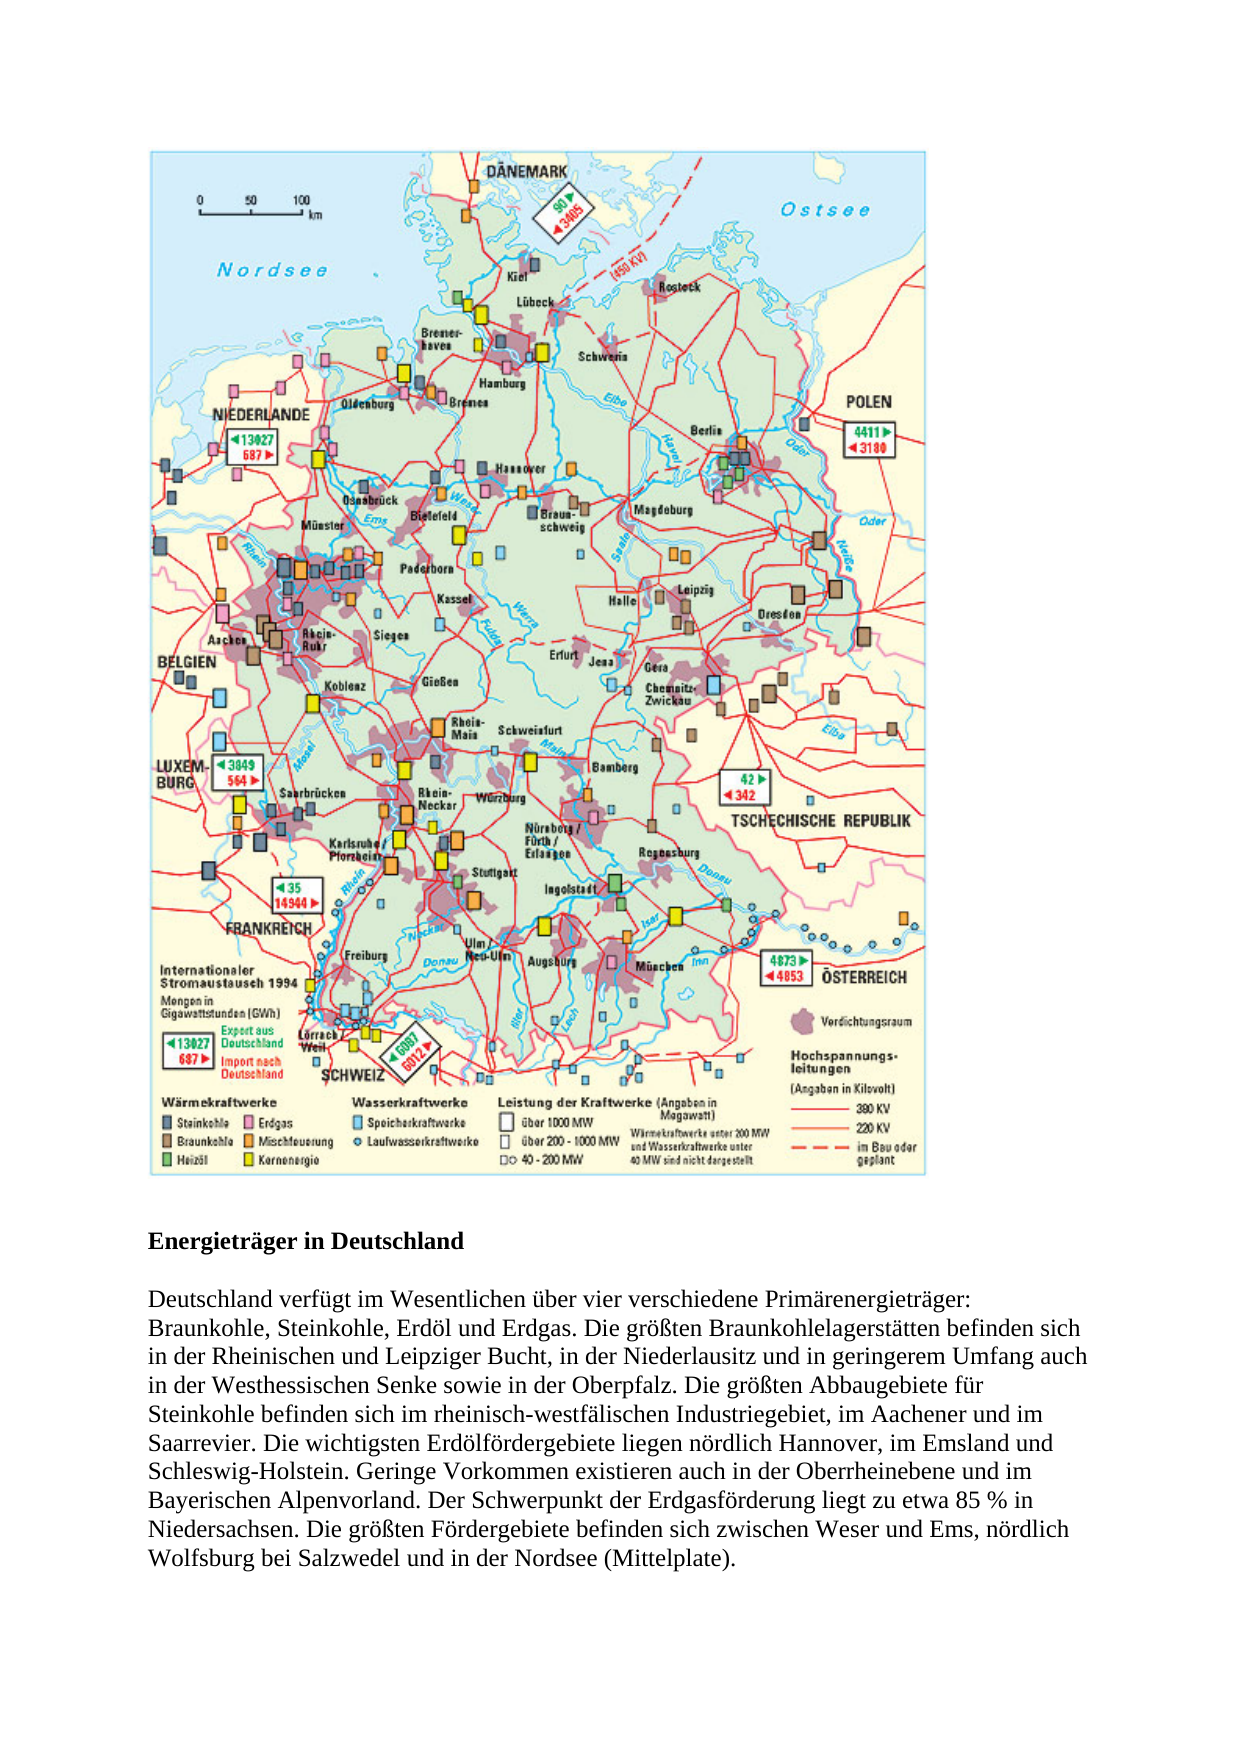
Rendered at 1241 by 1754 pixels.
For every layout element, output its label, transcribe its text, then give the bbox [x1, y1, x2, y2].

picture [147, 147, 929, 1179]
text Energieträger in Deutschland Deutschland verfügt im Wesentlichen über vier verschiedene Primärenergieträger: Braunkohle, Steinkohle, Erdöl und Erdgas. Die größten Braunkohlelagerstätten befinden sich in der Rheinischen und Leipziger Bucht, in der Niederlausitz und in geringerem Umfang auch in der Westhessischen Senke sowie in der Oberpfalz. Die größten Abbaugebiete für Steinkohle befinden sich im rheinisch-westfälischen Industriegebiet, im Aachener und im Saarrevier. Die wichtigsten Erdölfördergebiete liegen nördlich Hannover, im Emsland und Schleswig-Holstein. Geringe Vorkommen existieren auch in der Oberrheinebene und im Bayerischen Alpenvorland. Der Schwerpunkt der Erdgasförderung liegt zu etwa 85 % in Niedersachsen. Die größten Fördergebiete befinden sich zwischen Weser und Ems, nördlich Wolfsburg bei Salzwedel und in der Nordsee (Mittelplate). [148, 1226, 1093, 1628]
